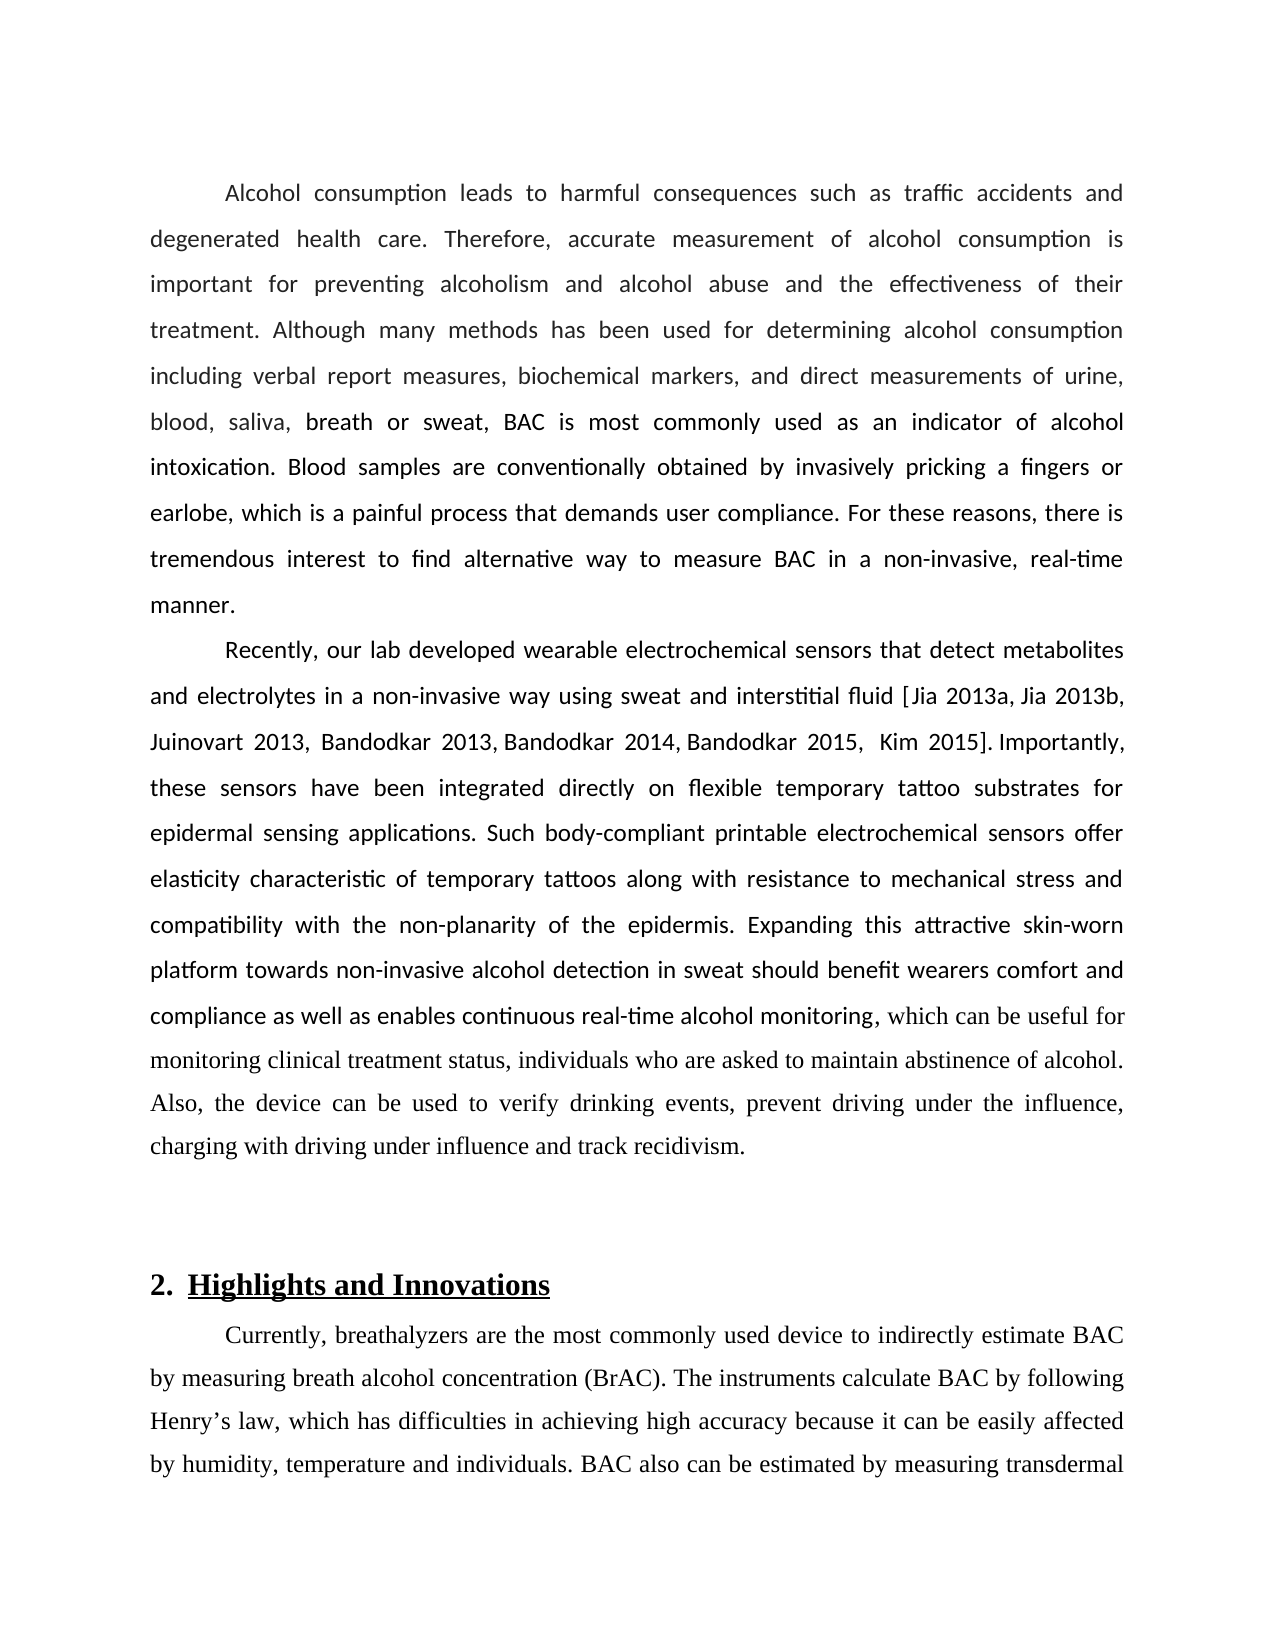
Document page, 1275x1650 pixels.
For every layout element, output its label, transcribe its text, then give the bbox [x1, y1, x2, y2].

list Highlights and Innovations [150, 1266, 1125, 1302]
text Recently, our lab developed wearable electrochemical sensors that detect metabolites and electrolytes in a non-invasive way using sweat and interstitial fluid [Jia 2013a, Jia 2013b, Juinovart 2013, Bandodkar 2013, Bandodkar 2014, Bandodkar 2015, Kim 2015]. Importantly, these sensors have been integrated directly on flexible temporary tattoo substrates for epidermal sensing applications. Such body-compliant printable electrochemical sensors offer elasticity characteristic of temporary tattoos along with resistance to mechanical stress and compatibility with the non-planarity of the epidermis. Expanding this attractive skin-worn platform towards non-invasive alcohol detection in sweat should benefit wearers comfort and compliance as well as enables continuous real-time alcohol monitoring, which can be useful for monitoring clinical treatment status, individuals who are asked to maintain abstinence of alcohol. Also, the device can be used to verify drinking events, prevent driving under the influence, charging with driving under influence and track recidivism. [150, 634, 1125, 1160]
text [150, 1320, 1125, 1478]
text Alcohol consumption leads to harmful consequences such as traffic accidents and degenerated health care. Therefore, accurate measurement of alcohol consumption is important for preventing alcoholism and alcohol abuse and the effectiveness of their treatment. Although many methods has been used for determining alcohol consumption including verbal report measures, biochemical markers, and direct measurements of urine, blood, saliva, breath or sweat, BAC is most commonly used as an indicator of alcohol intoxication. Blood samples are conventionally obtained by invasively pricking a fingers or earlobe, which is a painful process that demands user compliance. For these reasons, there is tremendous interest to find alternative way to measure BAC in a non-invasive, real-time manner. [150, 177, 1125, 619]
